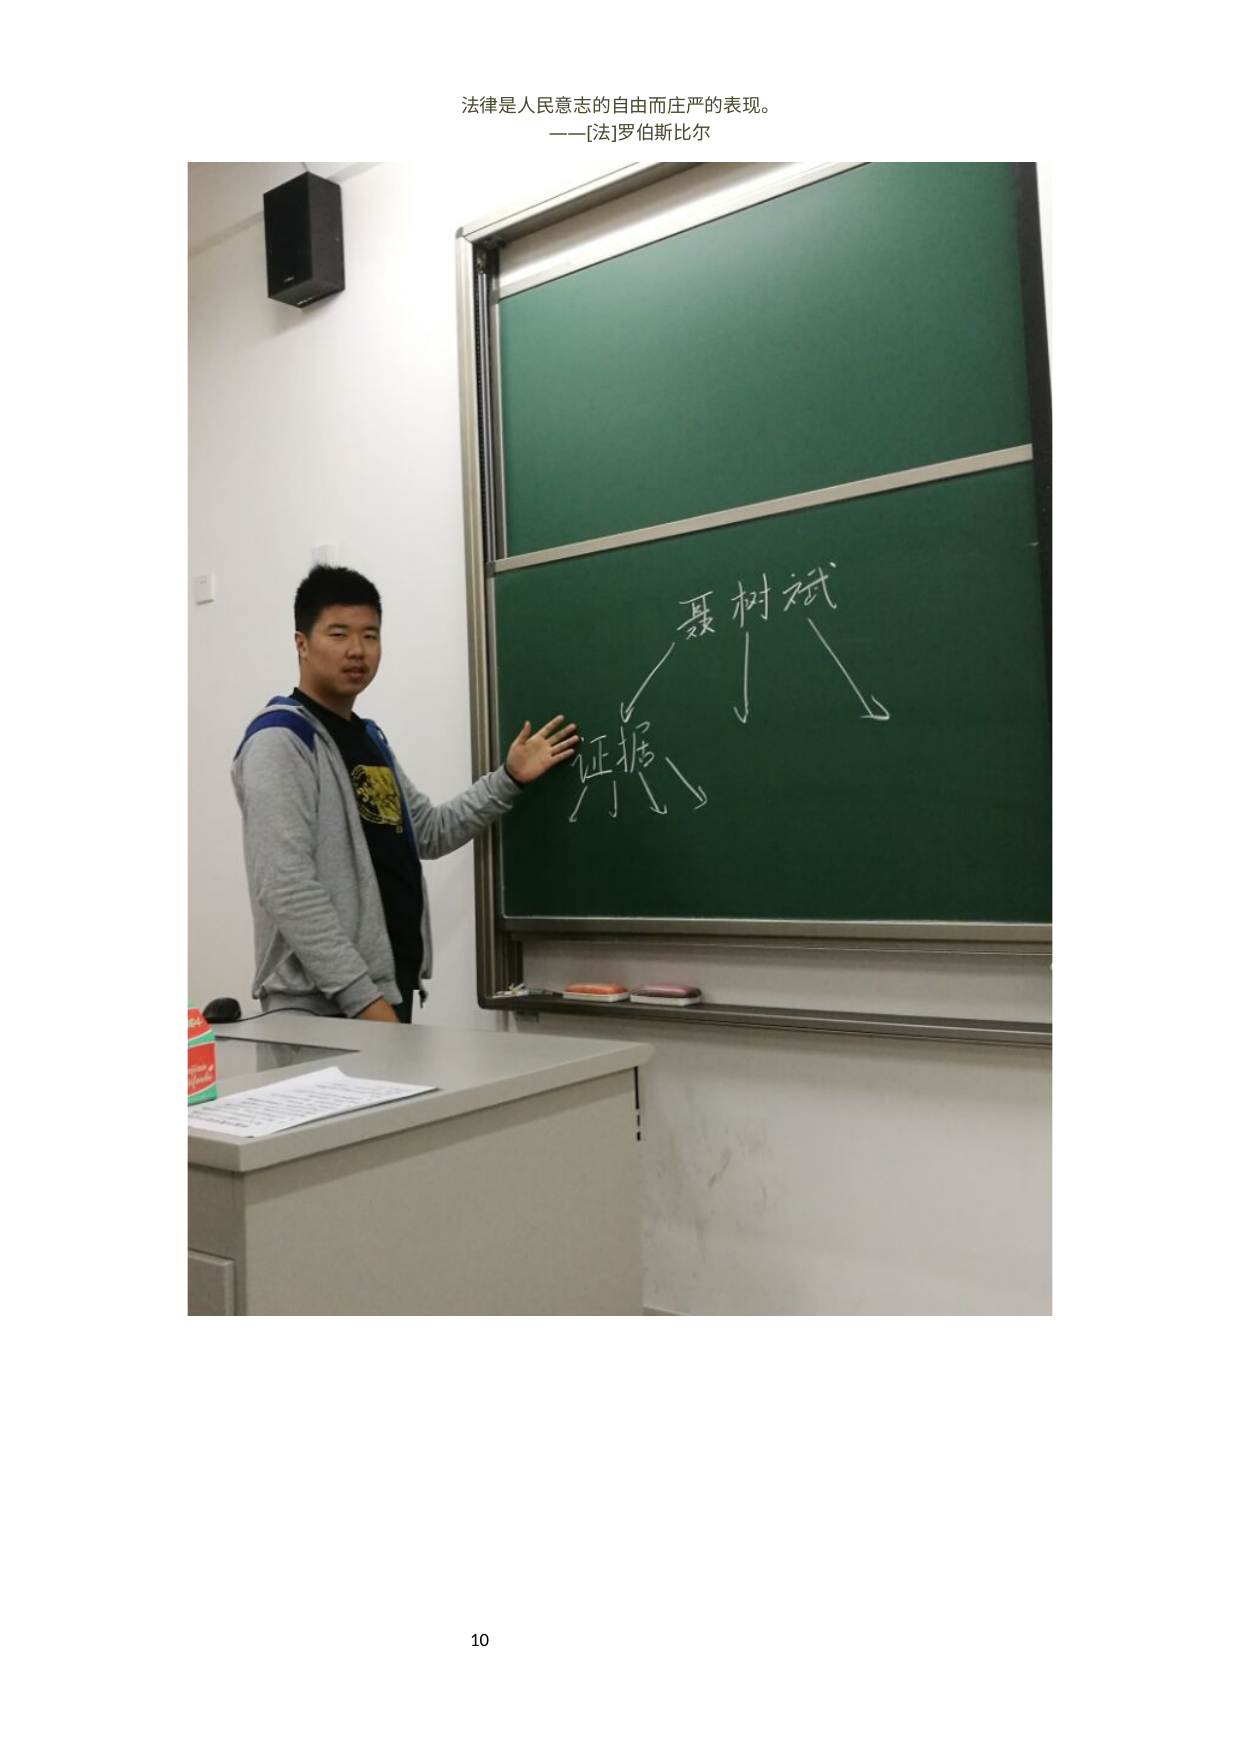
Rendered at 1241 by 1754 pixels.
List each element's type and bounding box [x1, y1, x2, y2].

picture [187, 162, 1053, 1316]
